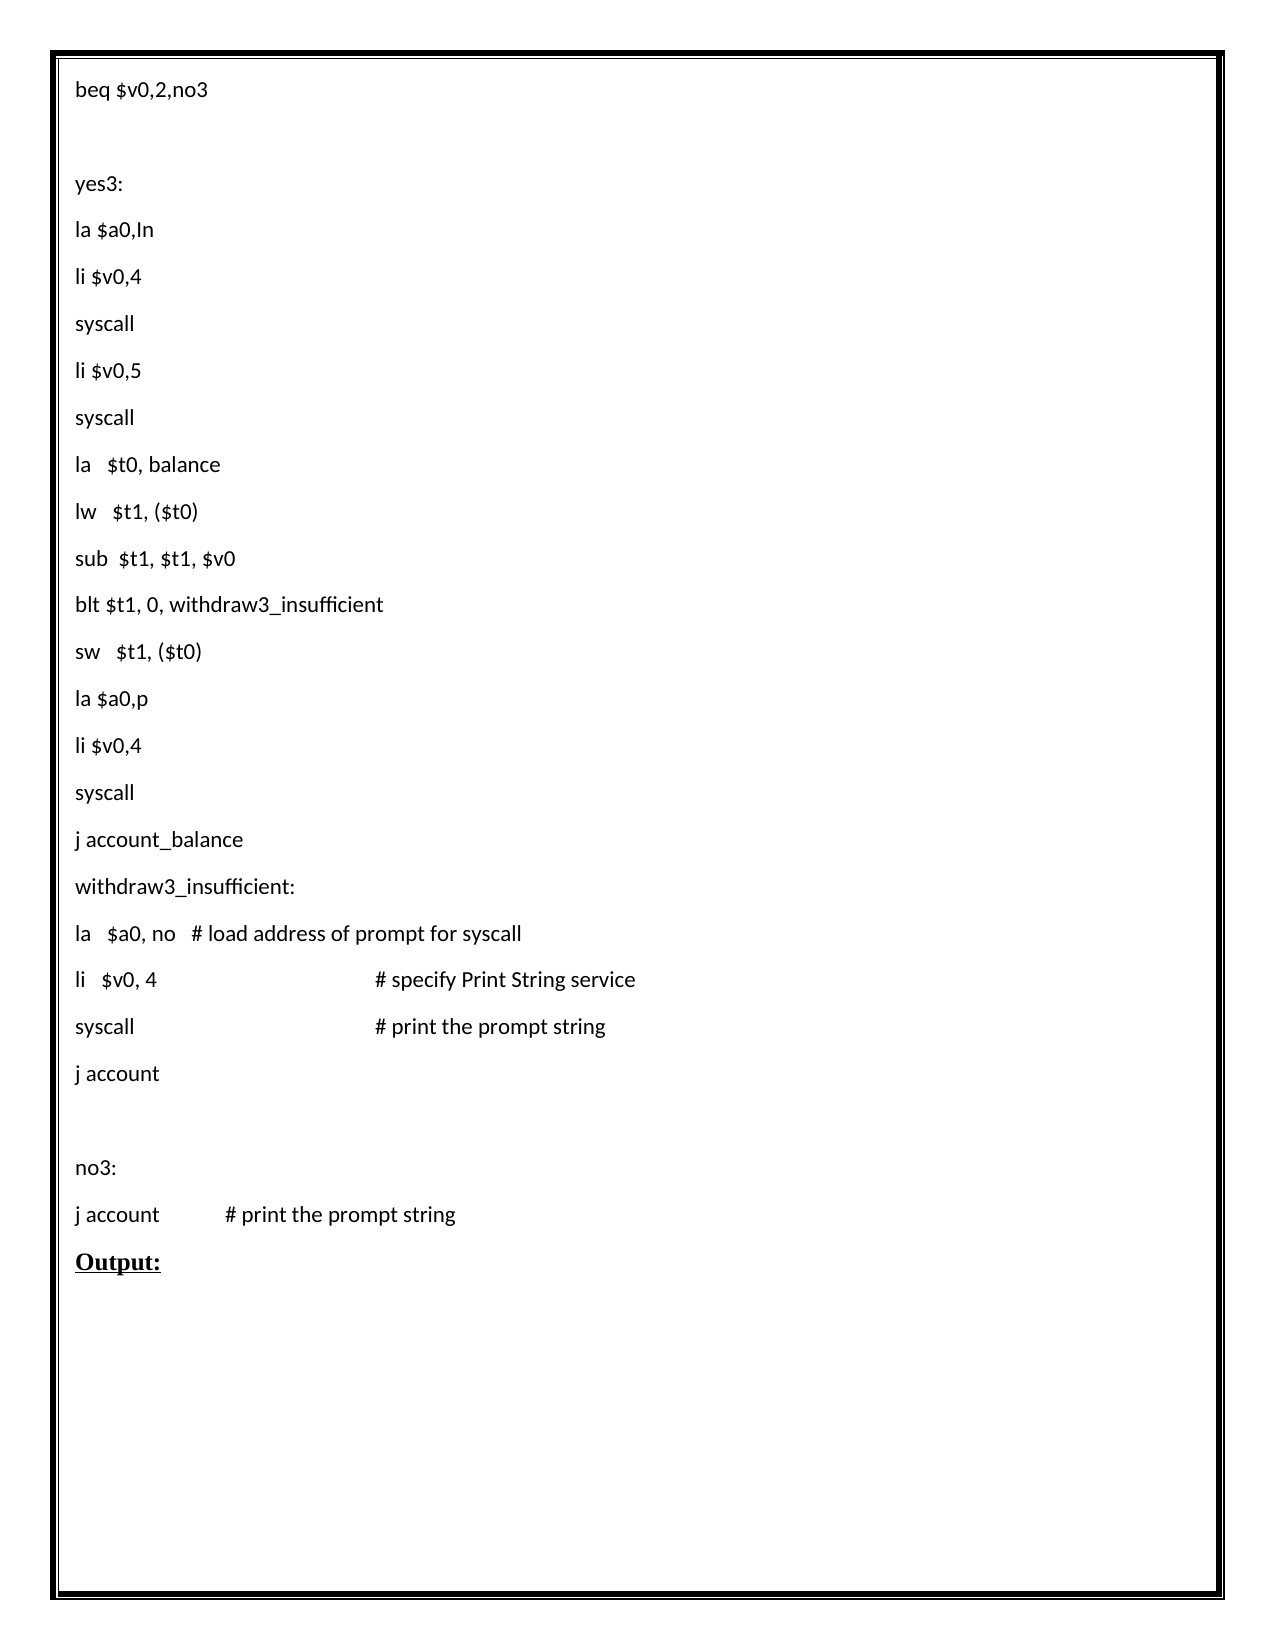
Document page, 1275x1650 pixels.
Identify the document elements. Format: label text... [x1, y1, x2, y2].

text j account_balance [75, 825, 1200, 853]
text lw $t1, ($t0) [75, 497, 1200, 525]
text blt $t1, 0, withdraw3_insufficient [75, 591, 1200, 619]
text sub $t1, $t1, $v0 [75, 544, 1200, 572]
text la $t0, balance [75, 450, 1200, 478]
text beq $v0,2,no3 [75, 75, 1200, 103]
text j account # print the prompt string [75, 1200, 1200, 1228]
text la $a0, no # load address of prompt for syscall [75, 919, 1200, 947]
text li $v0,4 [75, 731, 1200, 759]
subtitle Output: [75, 1247, 1200, 1276]
text syscall [75, 778, 1200, 806]
text syscall [75, 403, 1200, 431]
text syscall # print the prompt string [75, 1012, 1200, 1041]
text li $v0, 4 # specify Print String service [75, 966, 1200, 994]
text la $a0,p [75, 684, 1200, 712]
text j account [75, 1059, 1200, 1087]
text li $v0,5 [75, 356, 1200, 384]
text syscall [75, 309, 1200, 337]
text la $a0,In [75, 216, 1200, 244]
text sw $t1, ($t0) [75, 637, 1200, 666]
text yes3: [75, 169, 1200, 197]
text no3: [75, 1153, 1200, 1181]
text withdraw3_insufficient: [75, 872, 1200, 900]
text li $v0,4 [75, 262, 1200, 291]
